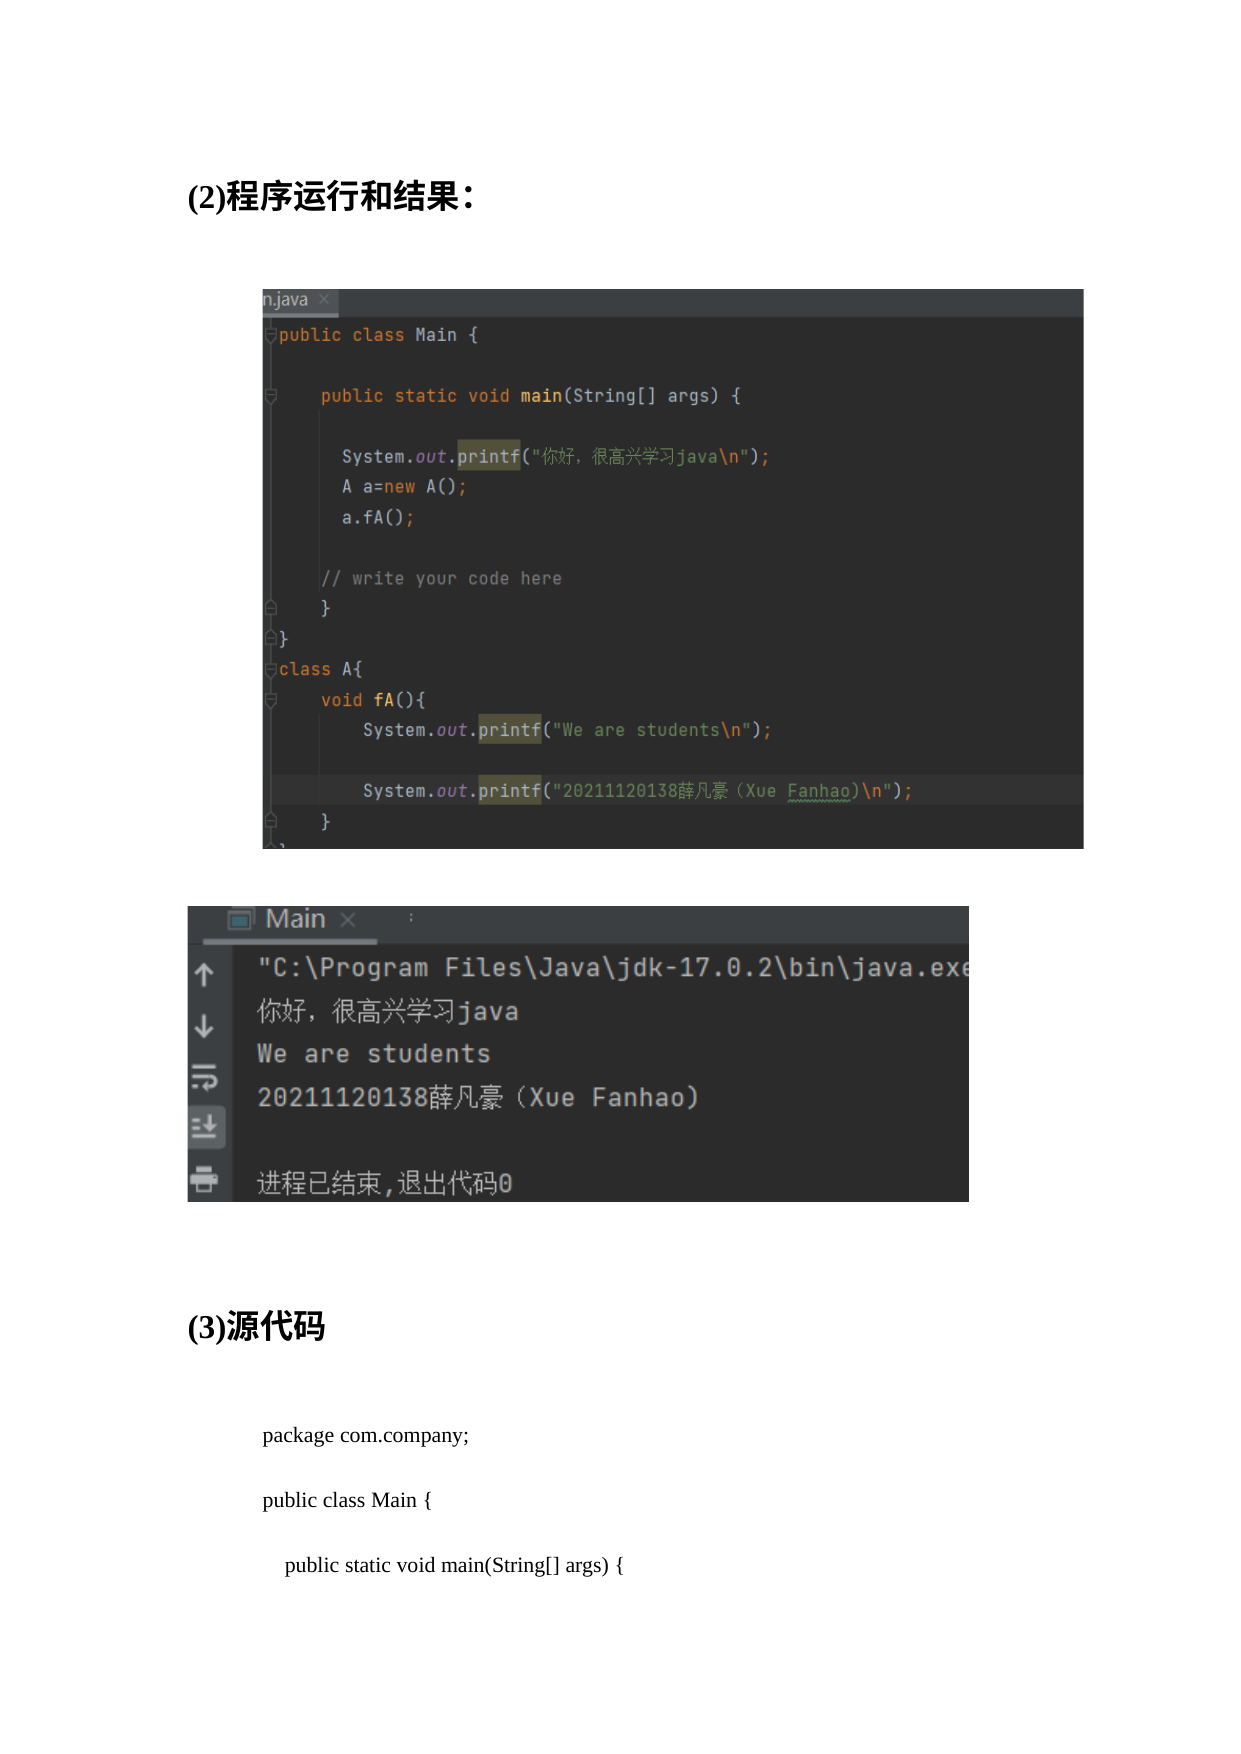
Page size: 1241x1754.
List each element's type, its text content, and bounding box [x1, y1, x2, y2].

picture [187, 906, 969, 1202]
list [262, 1418, 1053, 1581]
subtitle (2)程序运行和结果： [187, 162, 1053, 227]
picture [262, 289, 1084, 849]
subtitle (3)源代码 [187, 1291, 1053, 1356]
